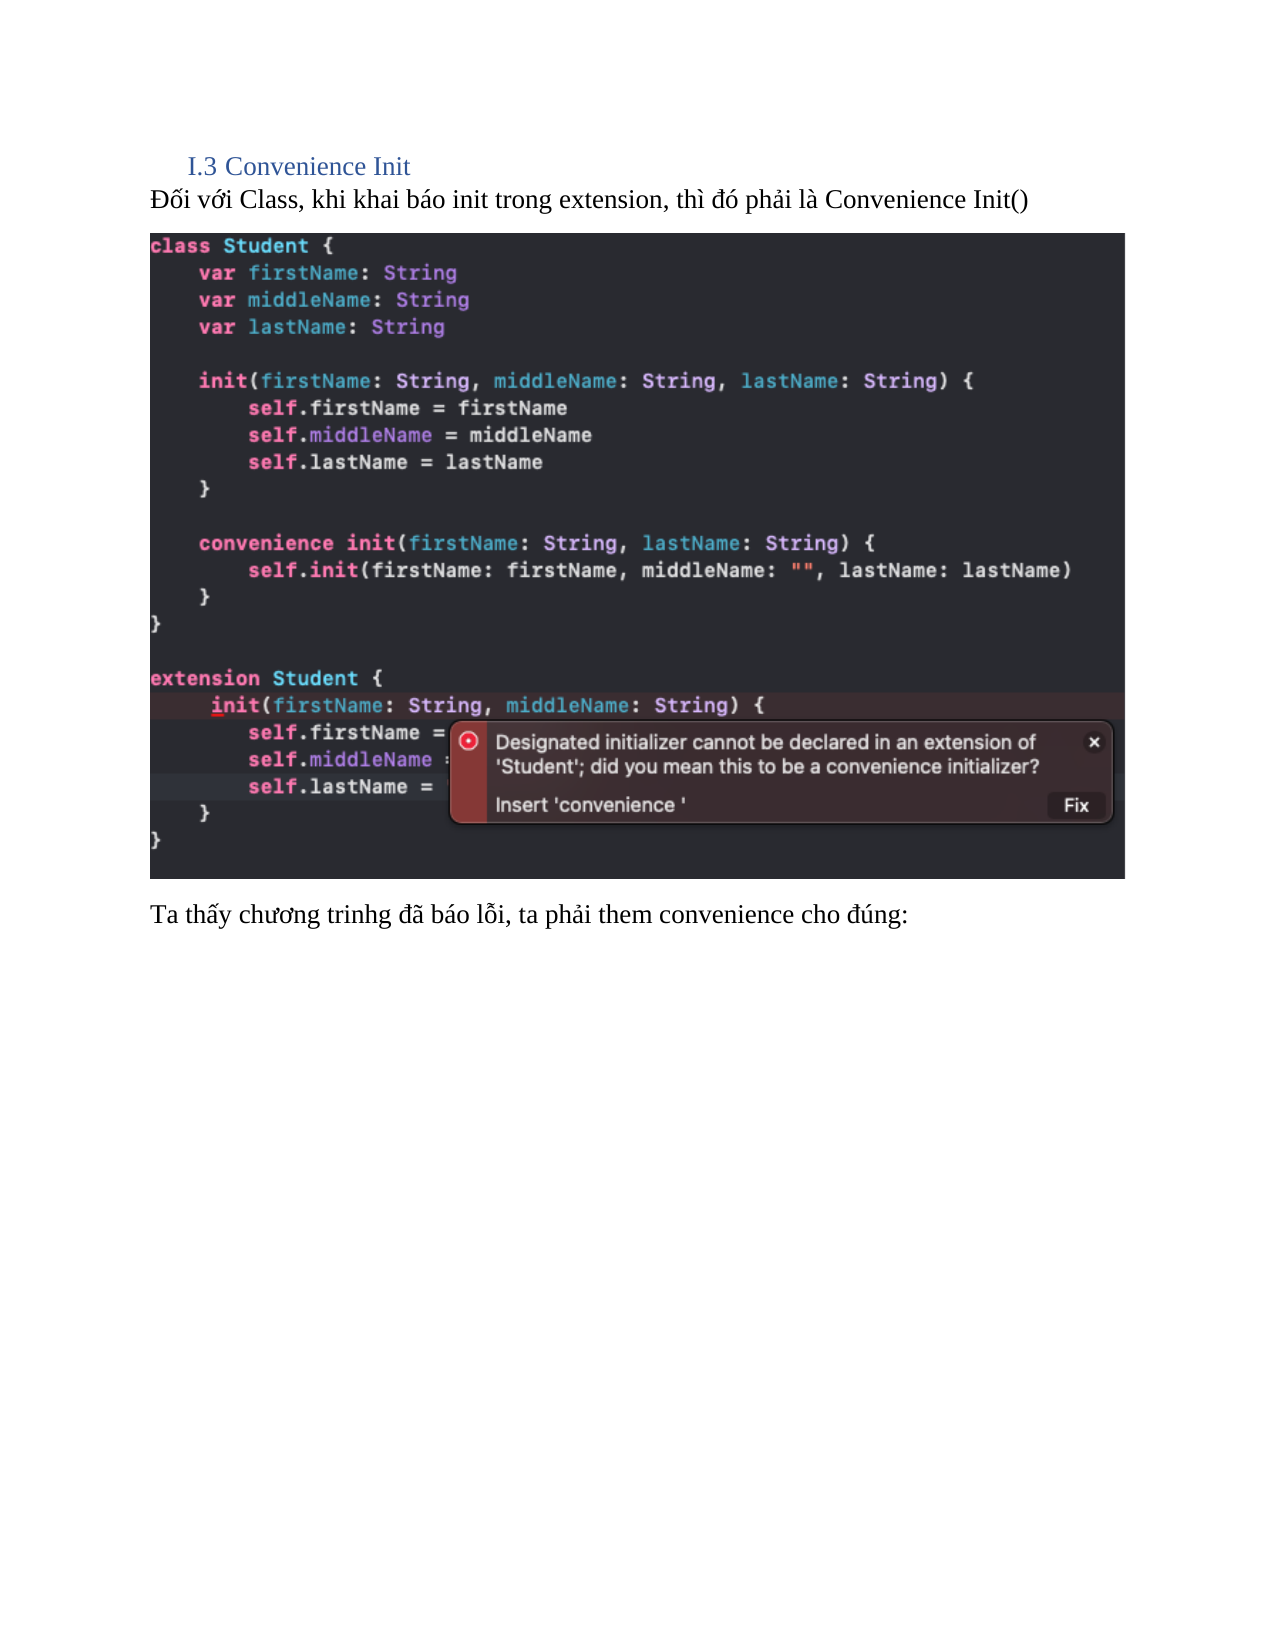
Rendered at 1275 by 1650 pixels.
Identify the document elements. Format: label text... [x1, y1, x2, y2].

text Đối với Class, khi khai báo init trong extension, thì đó phải là Convenience Init() [150, 183, 1125, 215]
picture [150, 233, 1125, 879]
subtitle Convenience Init [187, 150, 1125, 181]
text Ta thấy chương trinhg đã báo lỗi, ta phải them convenience cho đúng: [150, 898, 1125, 929]
